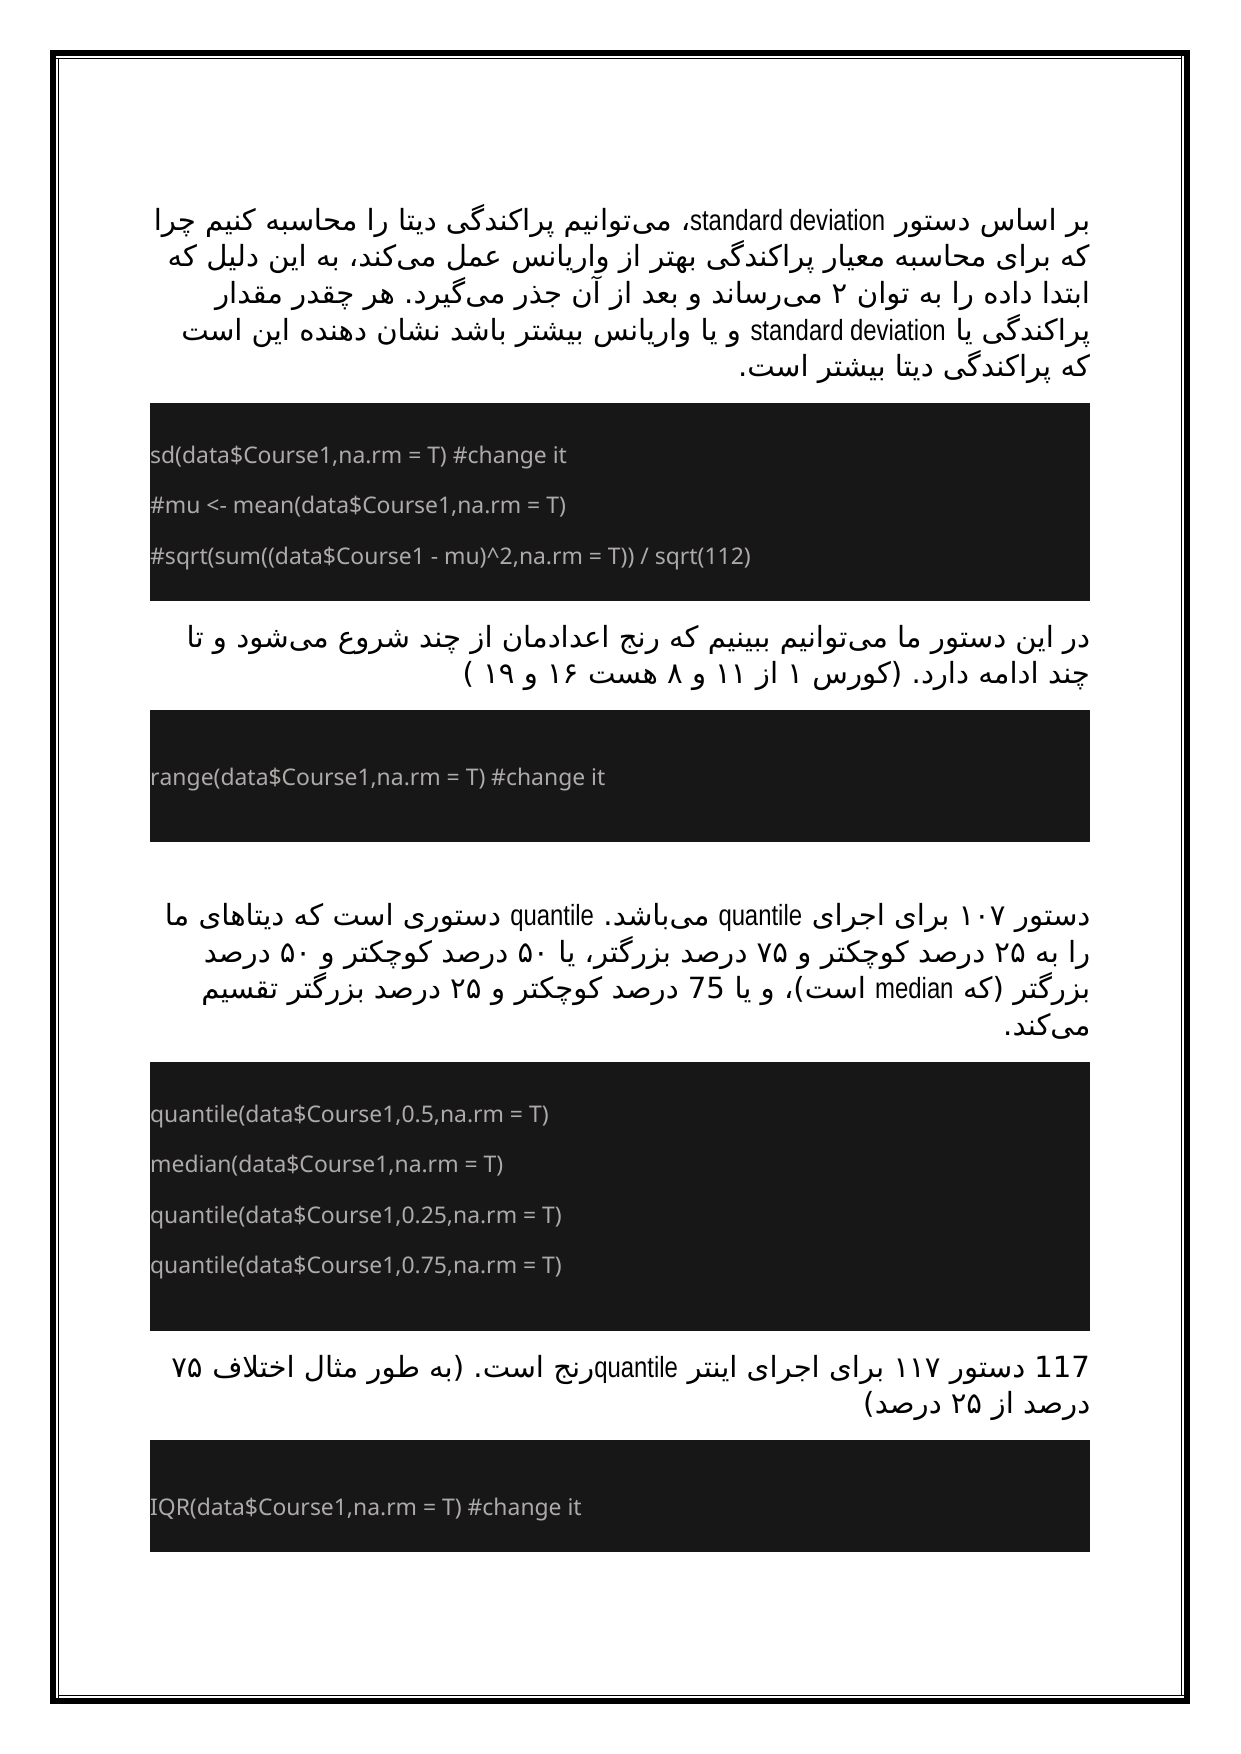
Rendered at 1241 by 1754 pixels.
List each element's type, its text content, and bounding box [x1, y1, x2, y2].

text quantile(data$Course1,0.5,na.rm = T) [150, 1062, 1090, 1129]
text #mu <- mean(data$Course1,na.rm = T) [150, 489, 1090, 521]
text quantile(data$Course1,0.75,na.rm = T) [150, 1249, 1090, 1280]
text دستور ۱۰۷ برای اجرای quantile می‌باشد. quantile دستوری است که دیتاهای ما را به ۲۵ درصد کوچکتر و ۷۵ درصد بزرگتر، یا ۵۰ درصد کوچکتر و ۵۰ درصد بزرگتر (که median است)، و یا 75 درصد کوچکتر و ۲۵ درصد بزرگتر تقسیم می‌کند. [150, 861, 1090, 1042]
text 117 دستور ۱۱۷ برای اجرای اینتر quantileرنج است. (به طور مثال اختلاف ۷۵ درصد از ۲۵ درصد) [150, 1350, 1090, 1421]
text range(data$Course1,na.rm = T) #change it [150, 761, 1090, 792]
text sd(data$Course1,na.rm = T) #change it [150, 403, 1090, 470]
text IQR(data$Course1,na.rm = T) #change it [150, 1491, 1090, 1552]
text quantile(data$Course1,0.25,na.rm = T) [150, 1199, 1090, 1230]
text در این دستور ما می‌توانیم ببینیم که رنج اعدادمان از چند شروع می‌شود و تا چند ادامه دارد. (کورس ۱ از ۱۱ و ۸ هست ۱۶ و ۱۹ ) [150, 620, 1090, 691]
text #sqrt(sum((data$Course1 - mu)^2,na.rm = T)) / sqrt(112) [150, 540, 1090, 601]
text median(data$Course1,na.rm = T) [150, 1148, 1090, 1179]
text بر اساس دستور standard deviation، می‌توانیم پراکندگی دیتا را محاسبه کنیم چرا که برای محاسبه معیار پراکندگی بهتر از واریانس عمل می‌کند، به این دلیل که ابتدا داده را به توان ۲ می‌رساند و بعد از آن جذر می‌گیرد. هر چقدر مقدار پراکندگی یا standard deviation و یا واریانس بیشتر باشد نشان دهنده این است که پراکندگی دیتا بیشتر است. [150, 203, 1090, 384]
